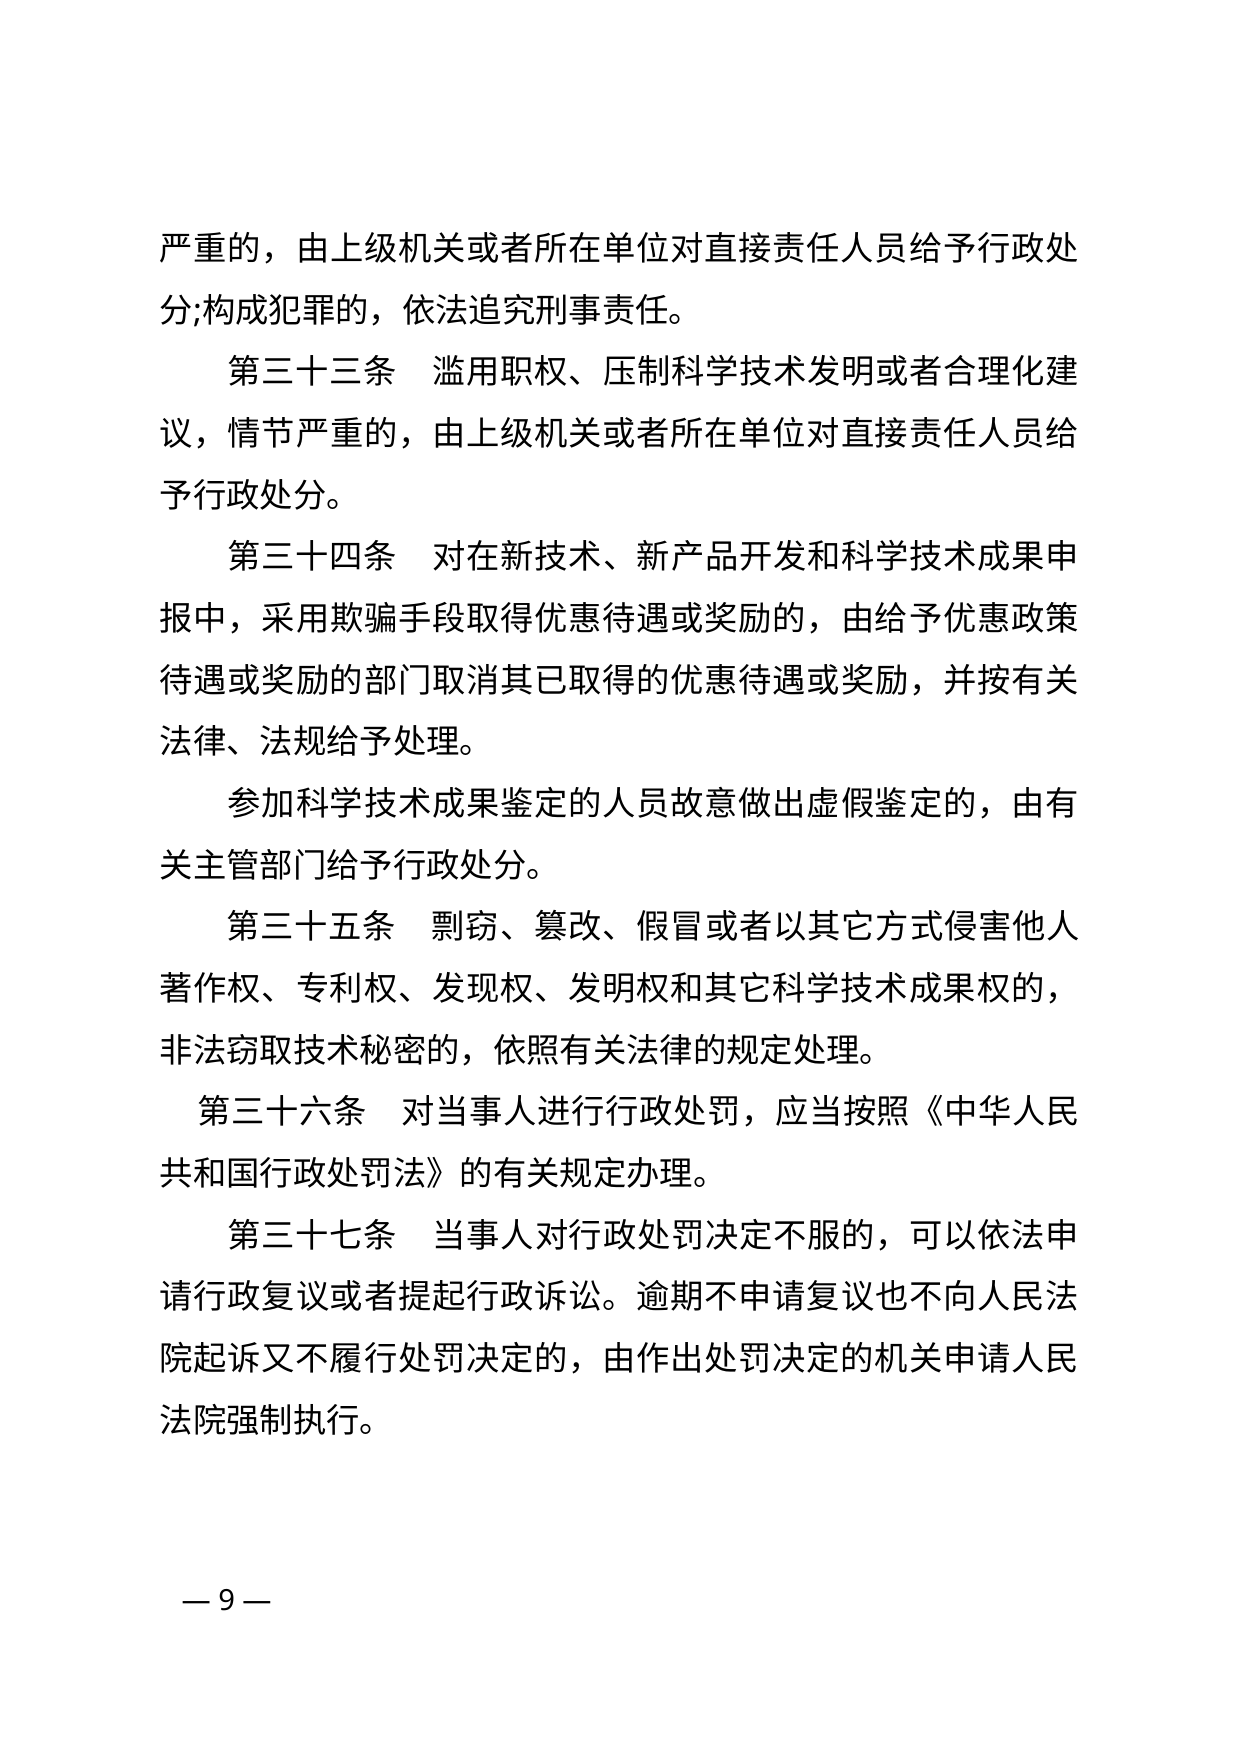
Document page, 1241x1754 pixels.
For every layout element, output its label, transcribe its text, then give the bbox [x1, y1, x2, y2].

text 第三十五条 剽窃、篡改、假冒或者以其它方式侵害他人著作权、专利权、发现权、发明权和其它科学技术成果权的，非法窃取技术秘密的，依照有关法律的规定处理。 [159, 889, 1081, 1074]
text 第三十四条 对在新技术、新产品开发和科学技术成果申报中，采用欺骗手段取得优惠待遇或奖励的，由给予优惠政策待遇或奖励的部门取消其已取得的优惠待遇或奖励，并按有关法律、法规给予处理。 [159, 519, 1081, 766]
text 第三十六条 对当事人进行行政处罚，应当按照《中华人民共和国行政处罚法》的有关规定办理。 [159, 1074, 1081, 1198]
text 第三十三条 滥用职权、压制科学技术发明或者合理化建议，情节严重的，由上级机关或者所在单位对直接责任人员给予行政处分。 [159, 334, 1081, 519]
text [159, 211, 1081, 334]
text 第三十七条 当事人对行政处罚决定不服的，可以依法申请行政复议或者提起行政诉讼。逾期不申请复议也不向人民法院起诉又不履行处罚决定的，由作出处罚决定的机关申请人民法院强制执行。 [159, 1198, 1081, 1444]
text 参加科学技术成果鉴定的人员故意做出虚假鉴定的，由有关主管部门给予行政处分。 [159, 766, 1081, 889]
